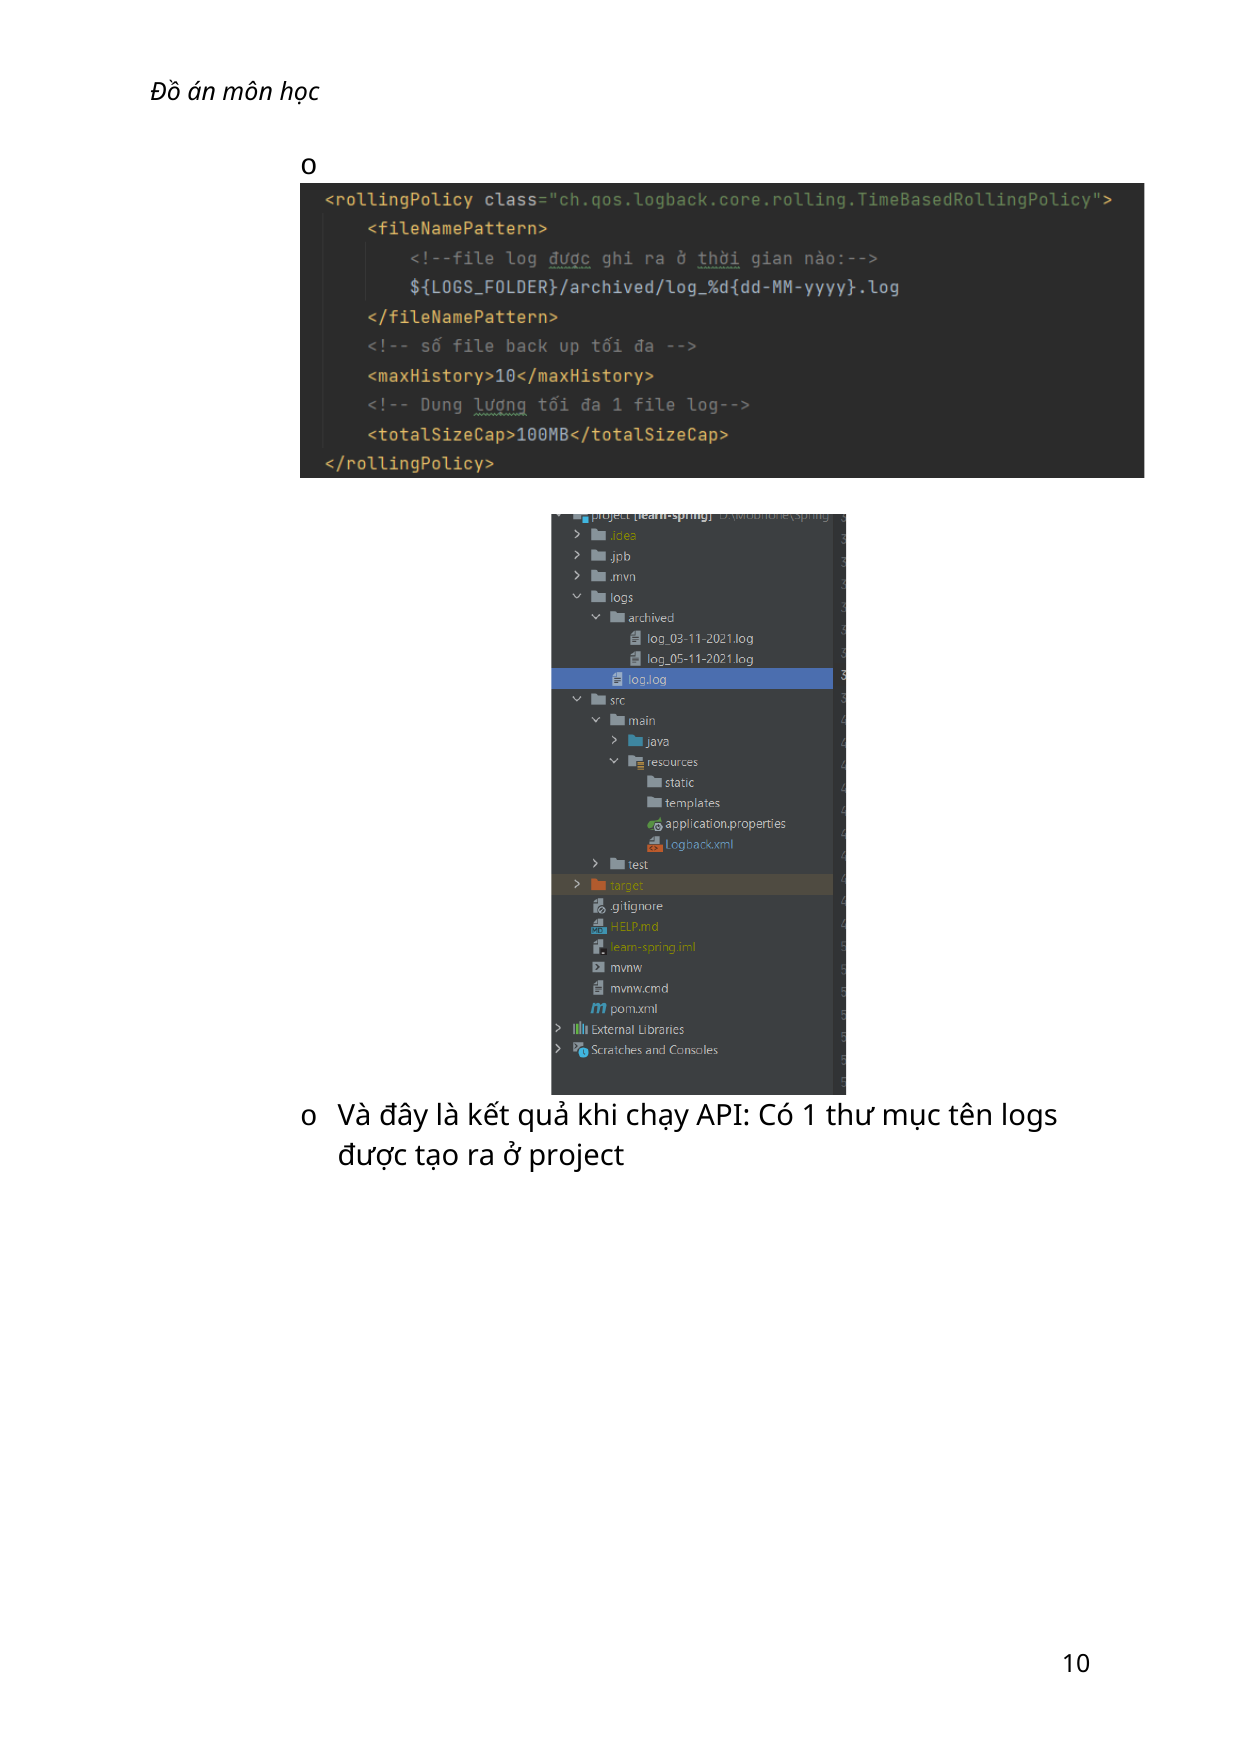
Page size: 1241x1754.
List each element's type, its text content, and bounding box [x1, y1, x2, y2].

picture [551, 514, 847, 1095]
picture [300, 183, 1145, 478]
